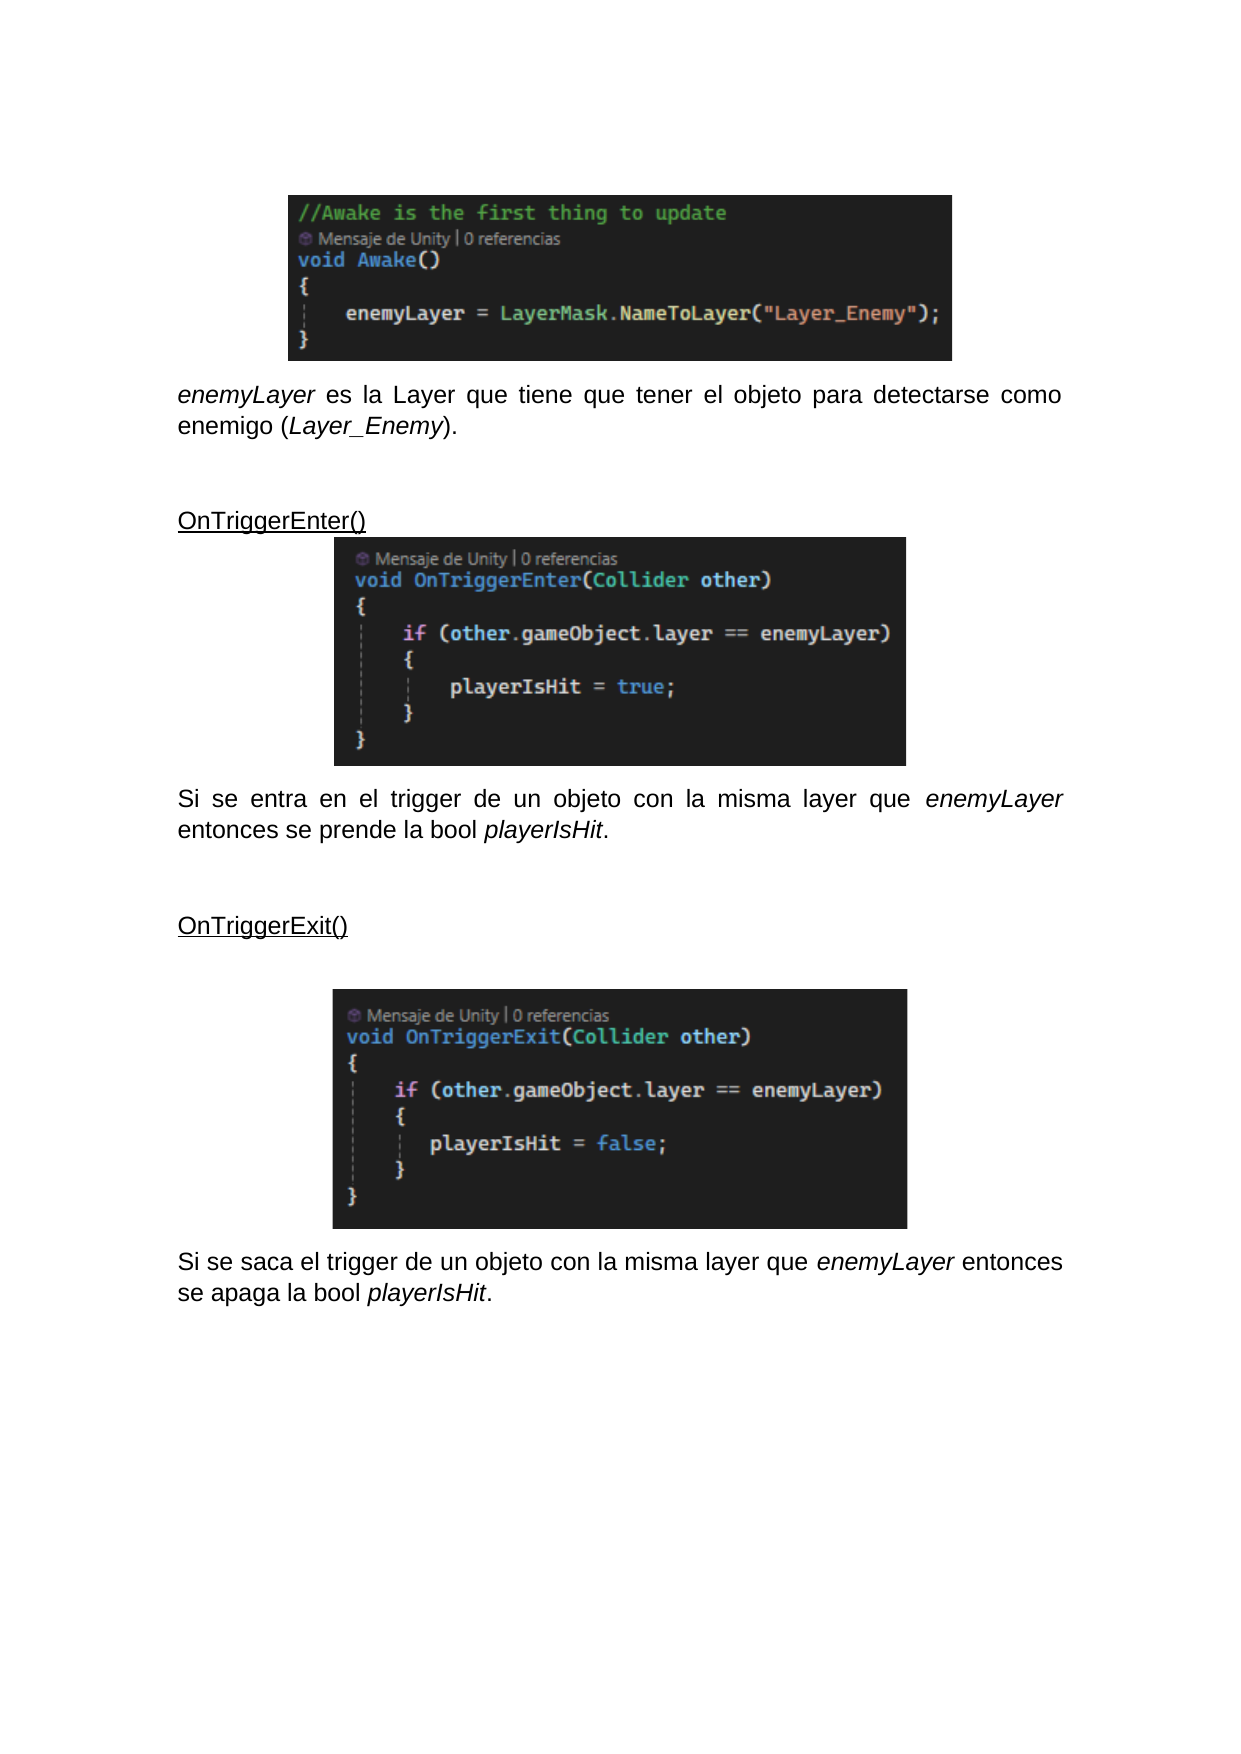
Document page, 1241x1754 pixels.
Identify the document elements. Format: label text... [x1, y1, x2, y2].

picture [332, 989, 908, 1229]
subtitle OnTriggerExit() [177, 911, 1063, 939]
picture [334, 537, 907, 766]
text Si se entra en el trigger de un objeto con la misma layer que enemyLayer entonces se prende la bool playerIsHit. [177, 784, 1063, 844]
picture [288, 195, 953, 361]
subtitle OnTriggerEnter() [177, 506, 1063, 535]
text enemyLayer es la Layer que tiene que tener el objeto para detectarse como enemigo (Layer_Enemy). [177, 380, 1063, 439]
text Si se saca el trigger de un objeto con la misma layer que enemyLayer entonces se apaga la bool playerIsHit. [177, 1247, 1063, 1307]
